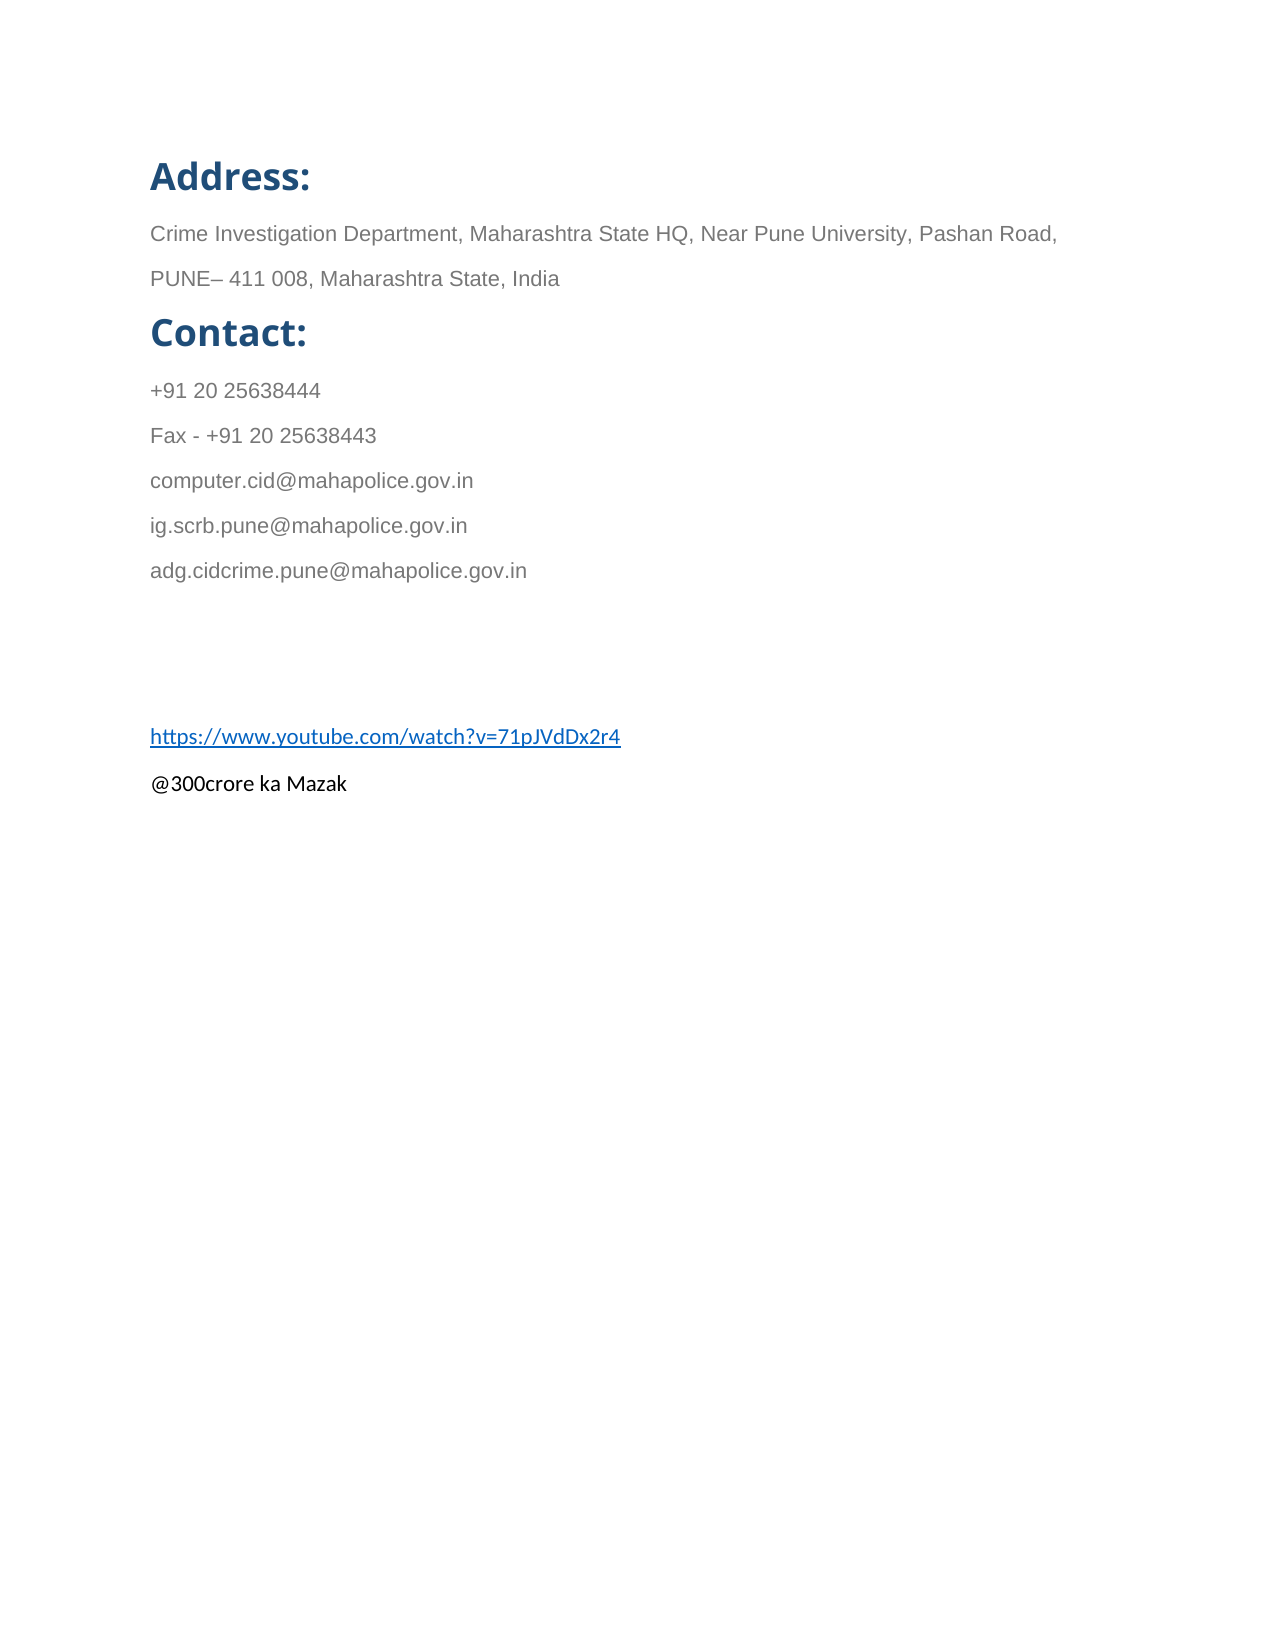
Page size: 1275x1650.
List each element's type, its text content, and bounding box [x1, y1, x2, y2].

text https://www.youtube.com/watch?v=71pJVdDx2r4 [150, 722, 1125, 750]
subtitle Address: [150, 150, 1125, 201]
text @300crore ka Mazak [150, 769, 1125, 797]
subtitle Contact: [150, 307, 1125, 358]
text Crime Investigation Department, Maharashtra State HQ, Near Pune University, Pashan Road, PUNE– 411 008, Maharashtra State, India [150, 201, 1125, 291]
text +91 20 25638444 Fax - +91 20 25638443 computer.cid@mahapolice.gov.in ig.scrb.pune@mahapolice.gov.in adg.cidcrime.pune@mahapolice.gov.in [150, 358, 1125, 583]
